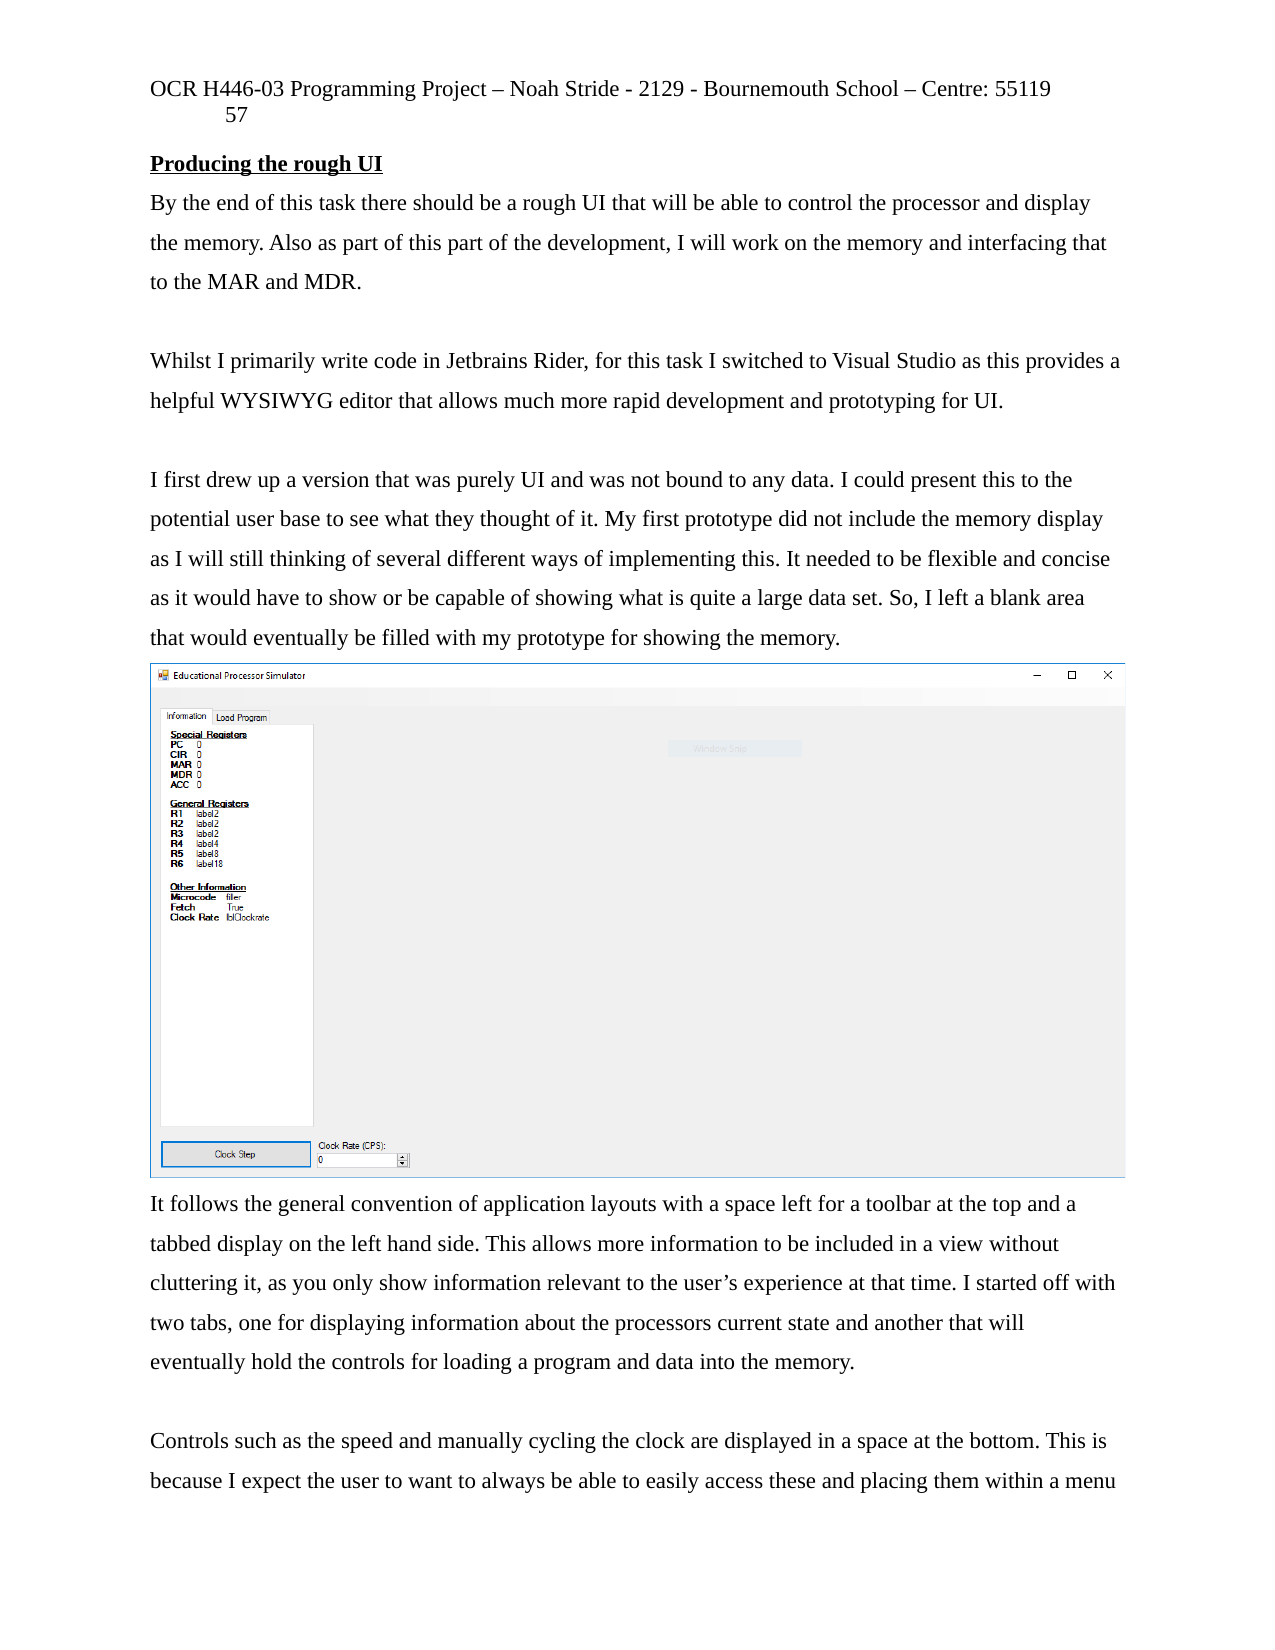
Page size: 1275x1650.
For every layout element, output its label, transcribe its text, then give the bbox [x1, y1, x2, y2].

subtitle Producing the rough UI [150, 150, 1125, 176]
picture [150, 663, 1125, 1178]
text By the end of this task there should be a rough UI that will be able to control the processor and display the memory. Also as part of this part of the development, I will work on the memory and interfacing that to the MAR and MDR. [150, 189, 1125, 295]
text I first drew up a version that was purely UI and was not bound to any data. I could present this to the potential user base to see what they thought of it. My first prototype did not include the memory display as I will still thinking of several different ways of implementing this. It needed to be flexible and concise as it would have to show or be capable of showing what is quite a large data set. So, I left a blank area that would eventually be filled with my prototype for showing the memory. [150, 466, 1125, 650]
text It follows the general convention of application layouts with a space left for a toolbar at the top and a tabbed display on the left hand side. This allows more information to be included in a view without cluttering it, as you only show information relevant to the user’s experience at that time. I started off with two tabs, one for displaying information about the processors current state and another that will eventually hold the controls for loading a program and data into the memory. [150, 1191, 1125, 1375]
text Whilst I primarily write code in Jetbrains Rider, for this task I switched to Visual Studio as this provides a helpful WYSIWYG editor that allows much more rapid development and prototyping for UI. [150, 347, 1125, 413]
